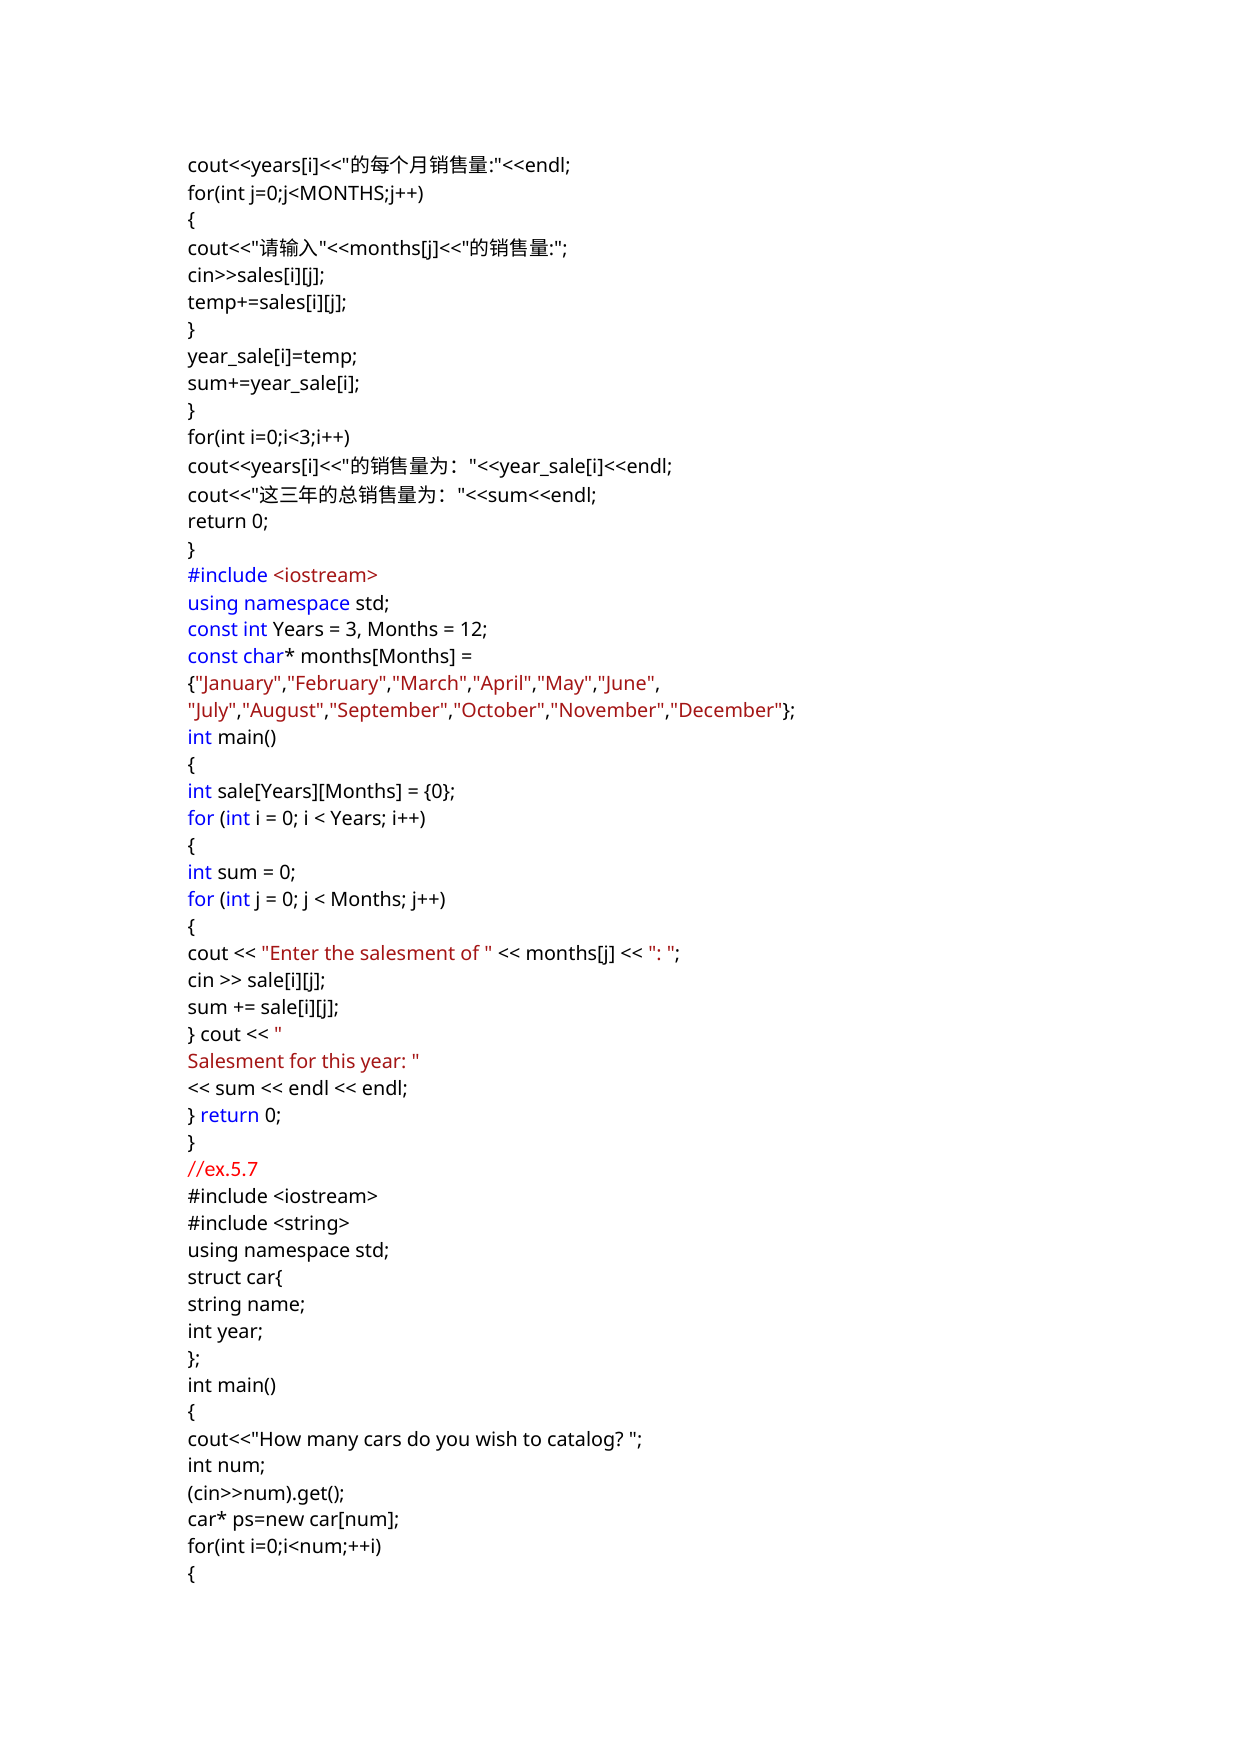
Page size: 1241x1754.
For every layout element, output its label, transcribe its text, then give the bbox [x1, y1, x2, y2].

text cout<<"这三年的总销售量为："<<sum<<endl; [187, 479, 1057, 508]
text for(int i=0;i<num;++i) [187, 1533, 1057, 1560]
text } [187, 315, 1057, 342]
text cout << "Enter the salesment of " << months[j] << ": "; [187, 939, 1057, 966]
text //ex.5.7 [187, 1155, 1057, 1182]
text #include <iostream> [187, 562, 1057, 589]
text { [187, 912, 1057, 939]
text Salesment for this year: " [187, 1047, 1057, 1074]
text } [187, 396, 1057, 423]
text } [187, 1128, 1057, 1155]
text const char* months[Months] = [187, 643, 1057, 670]
text }; [187, 1344, 1057, 1371]
text string name; [187, 1290, 1057, 1317]
text { [187, 832, 1057, 858]
text "July","August","September","October","November","December"}; [187, 697, 1057, 724]
text using namespace std; [187, 589, 1057, 616]
text { [187, 1398, 1057, 1425]
text for(int i=0;i<3;i++) [187, 423, 1057, 450]
text cout<<years[i]<<"的销售量为："<<year_sale[i]<<endl; [187, 450, 1057, 479]
text #include <iostream> [187, 1182, 1057, 1209]
text #include <string> [187, 1209, 1057, 1236]
text int main() [187, 724, 1057, 751]
text struct car{ [187, 1263, 1057, 1290]
text return 0; [187, 508, 1057, 535]
text int sum = 0; [187, 858, 1057, 886]
text sum+=year_sale[i]; [187, 369, 1057, 396]
text } cout << " [187, 1020, 1057, 1047]
text {"January","February","March","April","May","June", [187, 670, 1057, 697]
text (cin>>num).get(); [187, 1479, 1057, 1506]
text car* ps=new car[num]; [187, 1506, 1057, 1533]
text int year; [187, 1317, 1057, 1344]
text year_sale[i]=temp; [187, 342, 1057, 369]
text << sum << endl << endl; [187, 1074, 1057, 1101]
text temp+=sales[i][j]; [187, 288, 1057, 315]
text cin>>sales[i][j]; [187, 261, 1057, 288]
text { [187, 751, 1057, 778]
text const int Years = 3, Months = 12; [187, 616, 1057, 643]
text for(int j=0;j<MONTHS;j++) [187, 179, 1057, 206]
text { [187, 206, 1057, 233]
text cout<<years[i]<<"的每个月销售量:"<<endl; [187, 150, 1057, 179]
text for (int i = 0; i < Years; i++) [187, 804, 1057, 832]
text cout<<"请输入"<<months[j]<<"的销售量:"; [187, 233, 1057, 261]
text using namespace std; [187, 1236, 1057, 1263]
text int sale[Years][Months] = {0}; [187, 778, 1057, 804]
text { [187, 1560, 1057, 1587]
text int num; [187, 1452, 1057, 1479]
text int main() [187, 1371, 1057, 1398]
text } return 0; [187, 1101, 1057, 1128]
text cin >> sale[i][j]; [187, 966, 1057, 993]
text cout<<"How many cars do you wish to catalog? "; [187, 1425, 1057, 1452]
text sum += sale[i][j]; [187, 993, 1057, 1020]
text for (int j = 0; j < Months; j++) [187, 886, 1057, 912]
text } [187, 535, 1057, 562]
